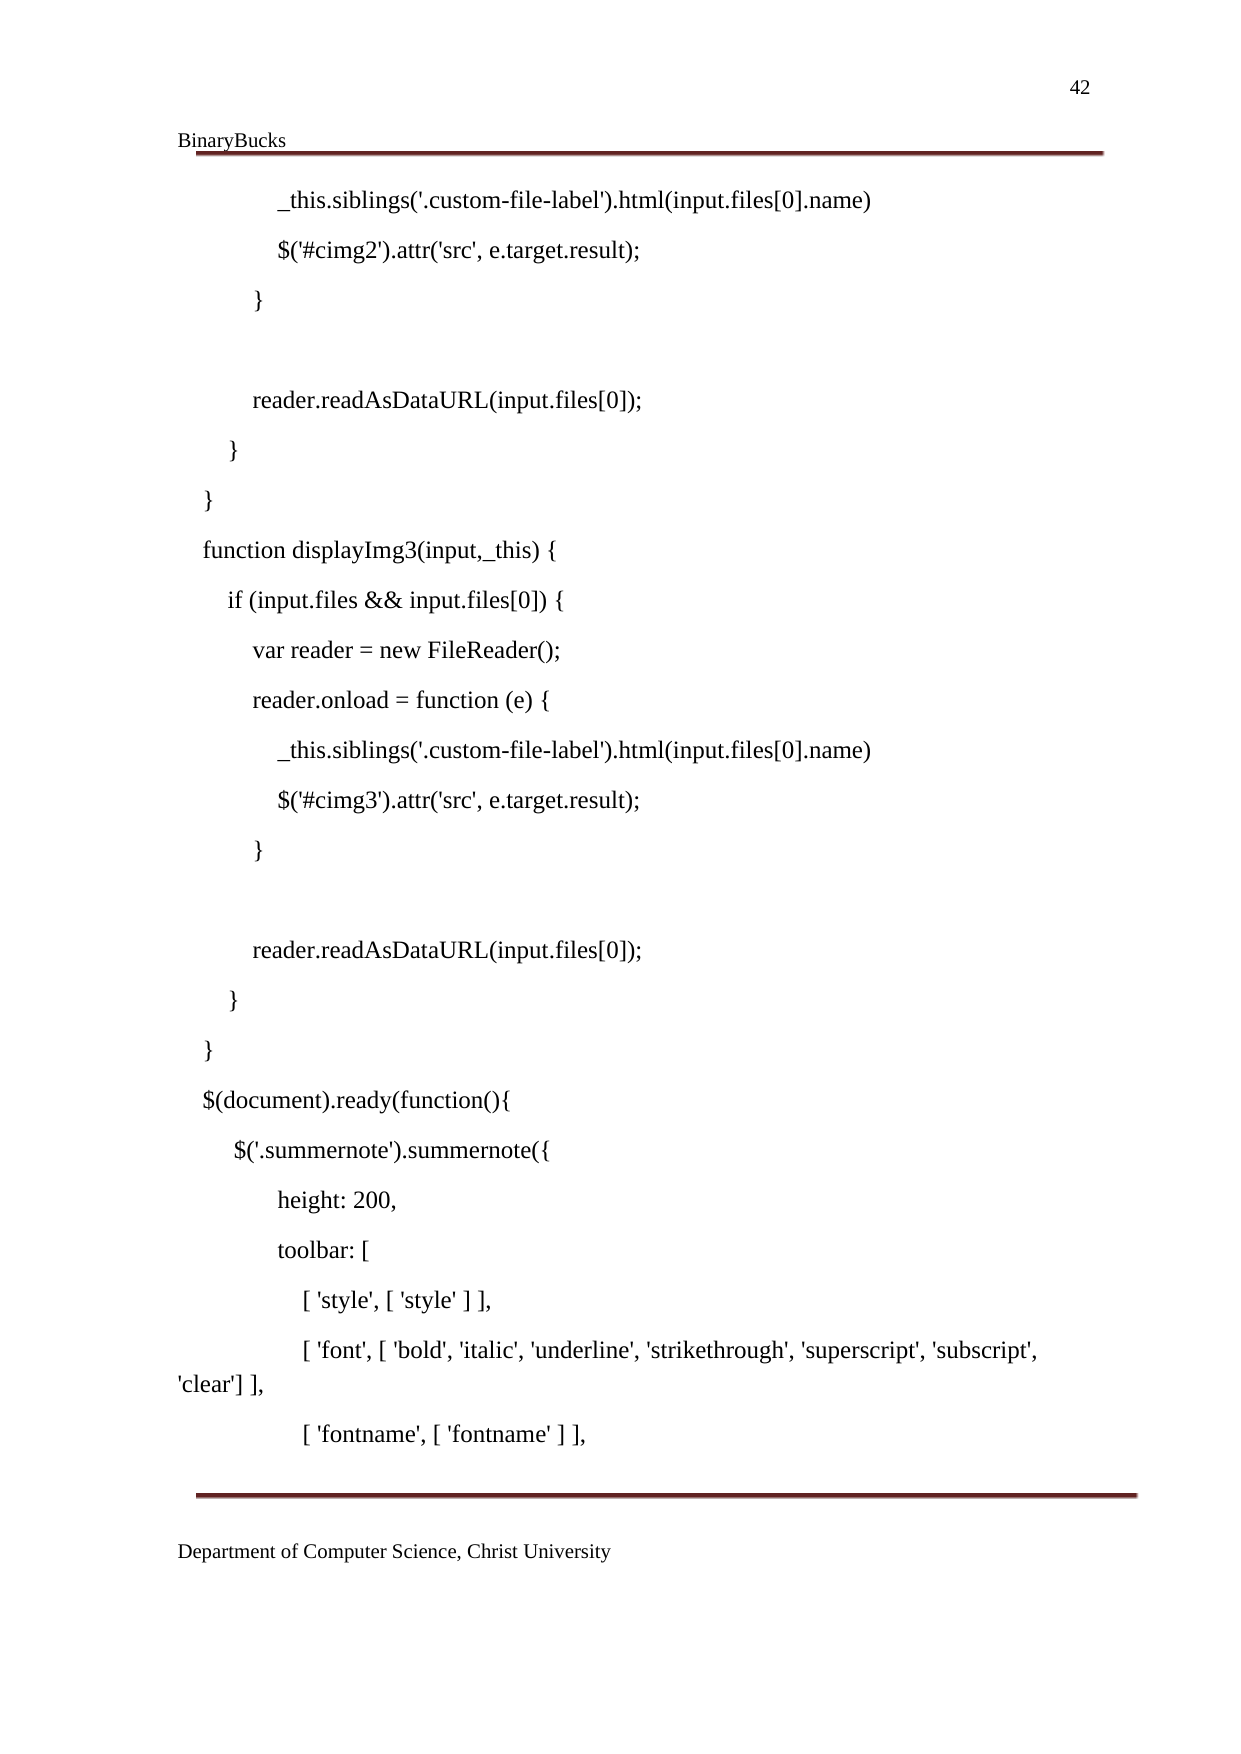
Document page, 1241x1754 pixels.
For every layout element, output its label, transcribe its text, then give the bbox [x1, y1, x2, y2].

text [ 'fontname', [ 'fontname' ] ], [177, 1419, 1090, 1448]
text _this.siblings('.custom-file-label').html(input.files[0].name) [177, 736, 1090, 764]
text height: 200, [177, 1186, 1090, 1214]
text $('#cimg3').attr('src', e.target.result); [177, 786, 1090, 814]
text reader.readAsDataURL(input.files[0]); [177, 386, 1090, 414]
text } [177, 986, 1090, 1014]
text reader.onload = function (e) { [177, 686, 1090, 714]
text [ 'font', [ 'bold', 'italic', 'underline', 'strikethrough', 'superscript', 'subscript', 'clear'] ], [177, 1336, 1090, 1398]
text if (input.files && input.files[0]) { [177, 586, 1090, 614]
text } [177, 1036, 1090, 1064]
text $('.summernote').summernote({ [177, 1136, 1090, 1164]
text $('#cimg2').attr('src', e.target.result); [177, 236, 1090, 264]
text [ 'style', [ 'style' ] ], [177, 1286, 1090, 1314]
text $(document).ready(function(){ [177, 1086, 1090, 1114]
text } [177, 836, 1090, 864]
text var reader = new FileReader(); [177, 636, 1090, 664]
text } [177, 486, 1090, 514]
text } [177, 286, 1090, 314]
text } [177, 436, 1090, 464]
text function displayImg3(input,_this) { [177, 536, 1090, 564]
text toolbar: [ [177, 1236, 1090, 1264]
text _this.siblings('.custom-file-label').html(input.files[0].name) [177, 186, 1090, 214]
text reader.readAsDataURL(input.files[0]); [177, 936, 1090, 964]
